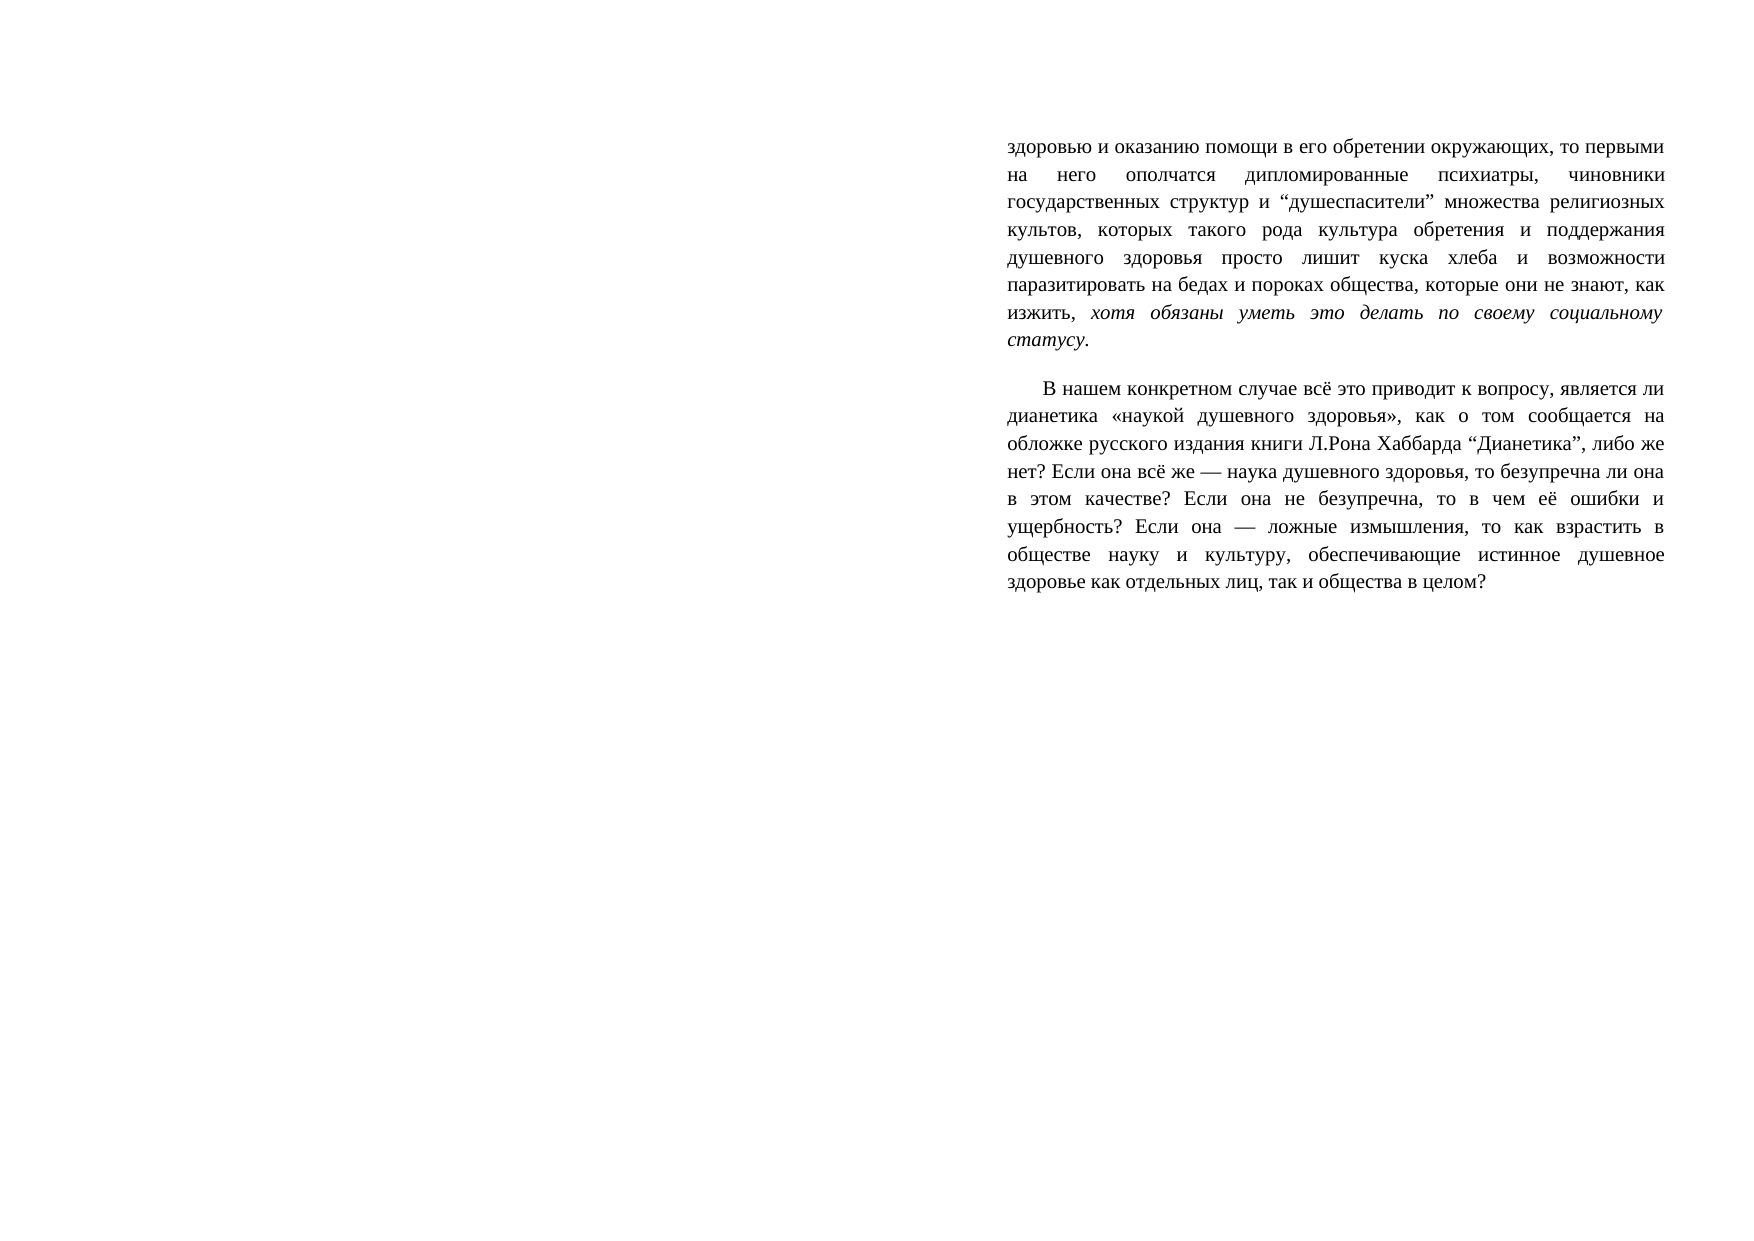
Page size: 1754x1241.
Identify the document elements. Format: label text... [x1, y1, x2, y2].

text В нашем конкретном случае всё это приводит к вопросу, является ли дианетика «наукой душевного здоровья», как о том сообщается на обложке русского издания книги Л.Рона Хаббарда “Дианетика”, либо же нет? Если она всё же — наука душевного здоровья, то безупречна ли она в этом качестве? Если она не безупречна, то в чем её ошибки и ущербность? Если она — ложные измышления, то как взрастить в обществе науку и культуру, обеспечивающие истинное душевное здоровье как отдельных лиц, так и общества в целом? [1007, 376, 1665, 593]
